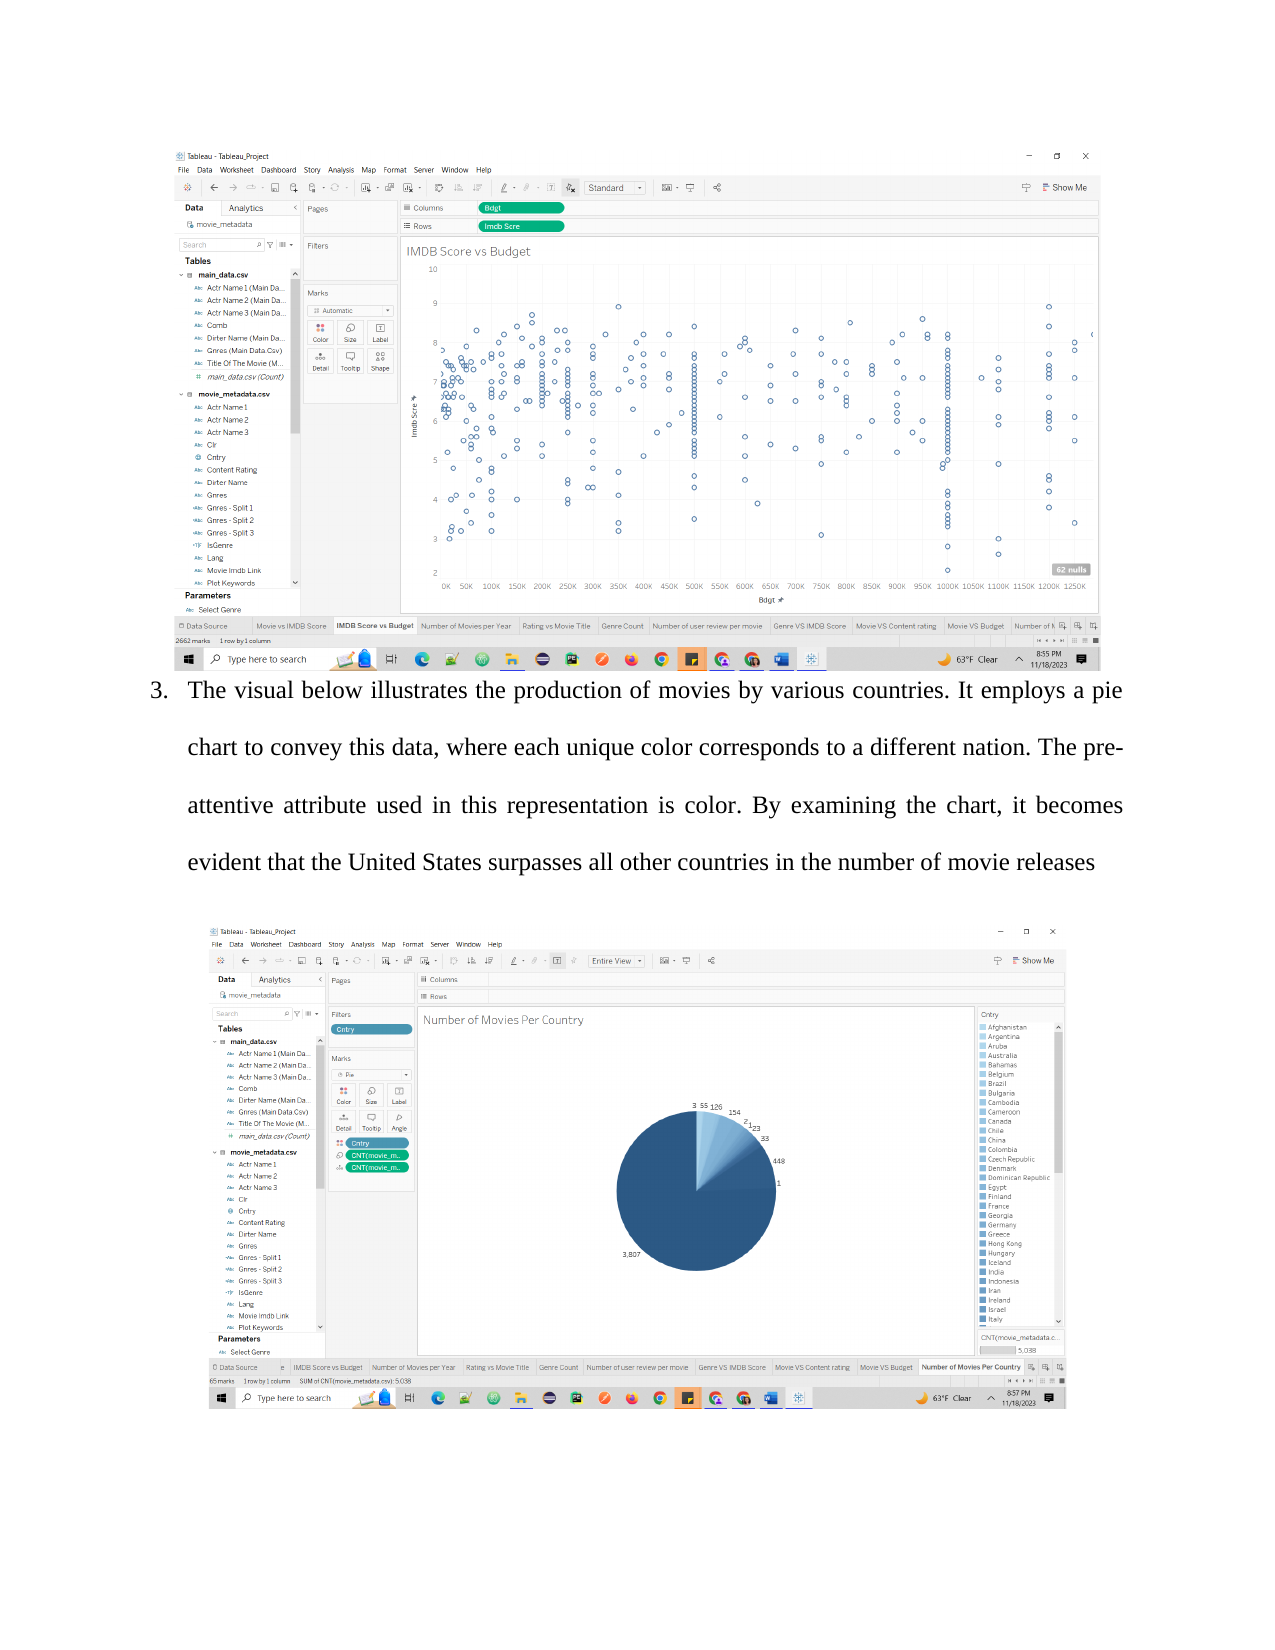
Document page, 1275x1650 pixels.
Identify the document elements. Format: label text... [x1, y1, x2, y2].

picture [208, 925, 1067, 1409]
list The visual below illustrates the production of movies by various countries. It employs a pie chart to convey this data, where each unique color corresponds to a different nation. The pre-attentive attribute used in this representation is color. By examining the chart, it becomes evident that the United States surpasses all other countries in the number of movie releases [150, 675, 1125, 876]
picture [174, 150, 1101, 671]
